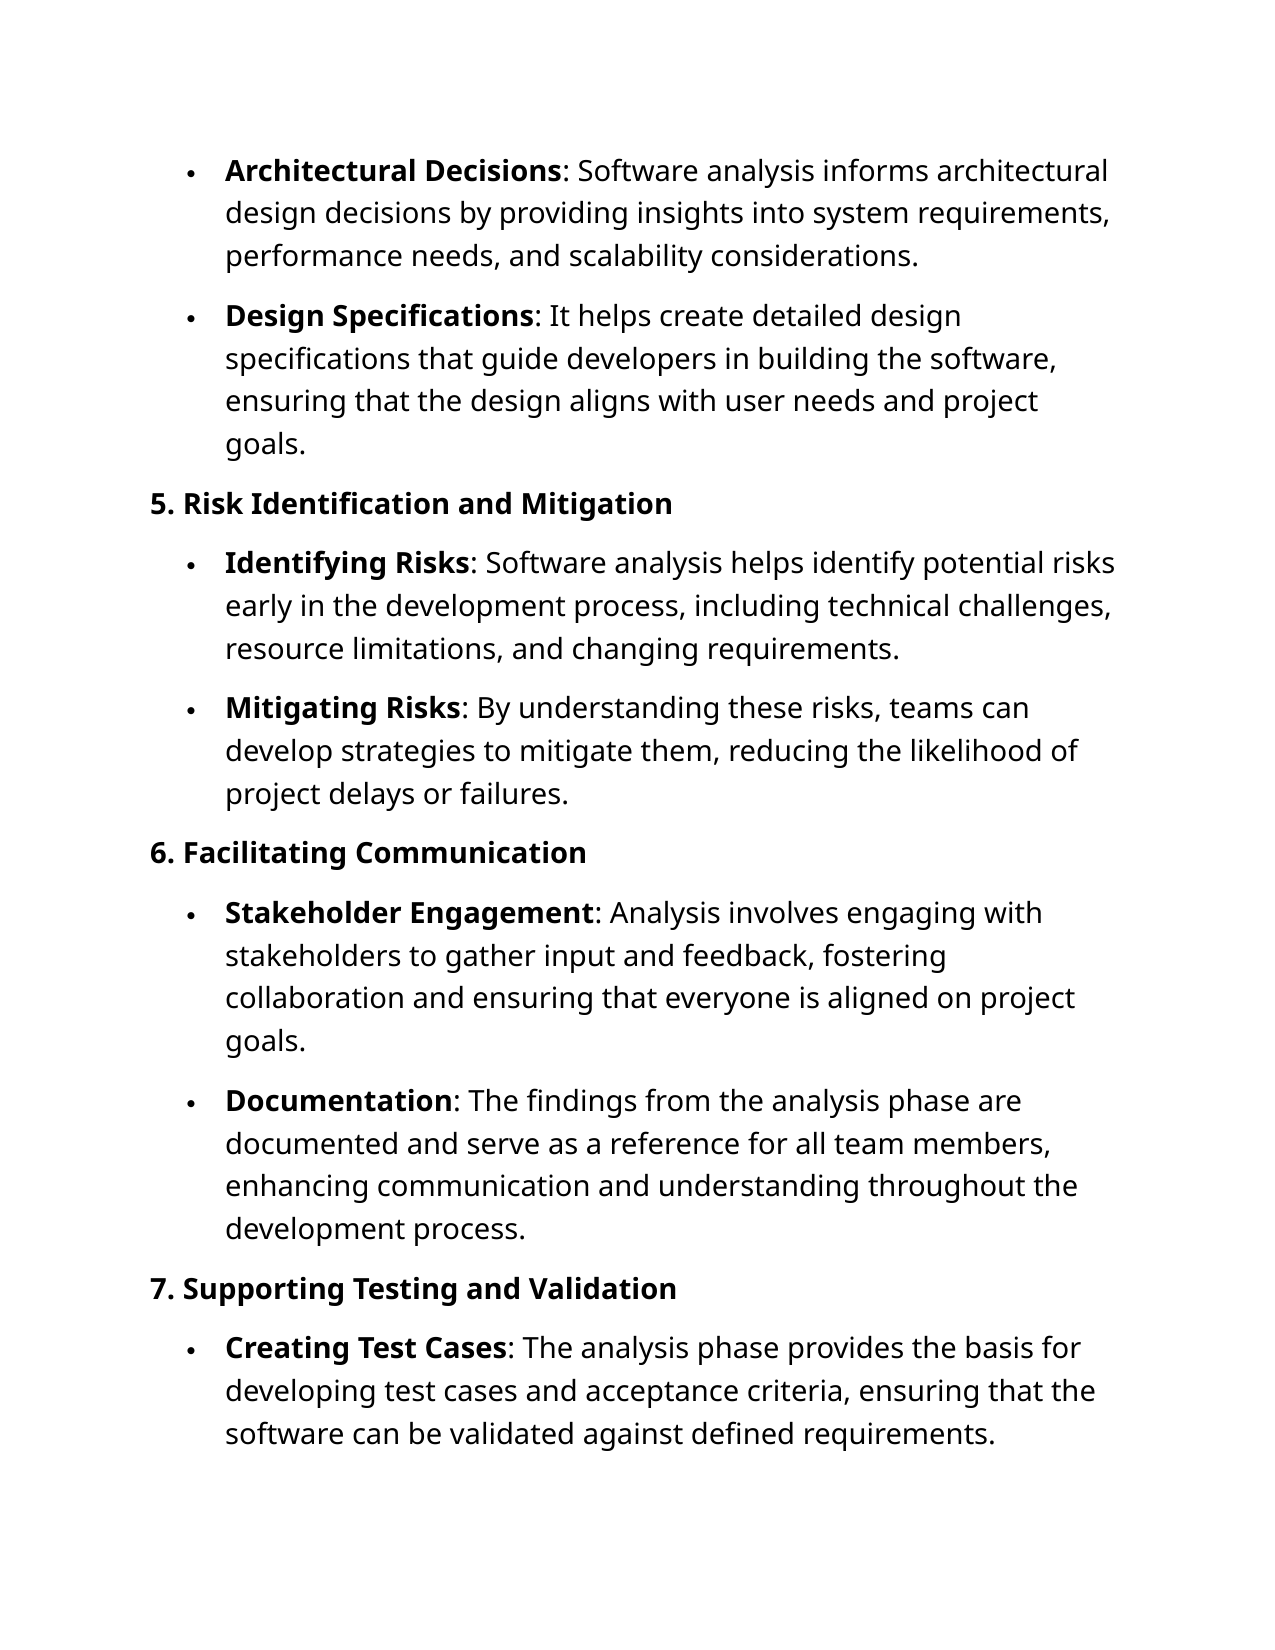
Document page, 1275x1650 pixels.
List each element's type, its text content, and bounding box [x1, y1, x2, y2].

text 7. Supporting Testing and Validation [150, 1268, 1125, 1308]
list Creating Test Cases: The analysis phase provides the basis for developing test cases and acceptance criteria, ensuring that the software can be validated against defined requirements. [187, 1327, 1125, 1453]
list Architectural Decisions: Software analysis informs architectural design decisions by providing insights into system requirements, performance needs, and scalability considerations. [187, 150, 1125, 275]
list Design Specifications: It helps create detailed design specifications that guide developers in building the software, ensuring that the design aligns with user needs and project goals. [187, 295, 1125, 463]
list Stakeholder Engagement: Analysis involves engaging with stakeholders to gather input and feedback, fostering collaboration and ensuring that everyone is aligned on project goals. [187, 892, 1125, 1060]
text 5. Risk Identification and Mitigation [150, 483, 1125, 523]
list Identifying Risks: Software analysis helps identify potential risks early in the development process, including technical challenges, resource limitations, and changing requirements. [187, 542, 1125, 668]
list Mitigating Risks: By understanding these risks, teams can develop strategies to mitigate them, reducing the likelihood of project delays or failures. [187, 688, 1125, 813]
list Documentation: The findings from the analysis phase are documented and serve as a reference for all team members, enhancing communication and understanding throughout the development process. [187, 1080, 1125, 1248]
text 6. Facilitating Communication [150, 833, 1125, 872]
